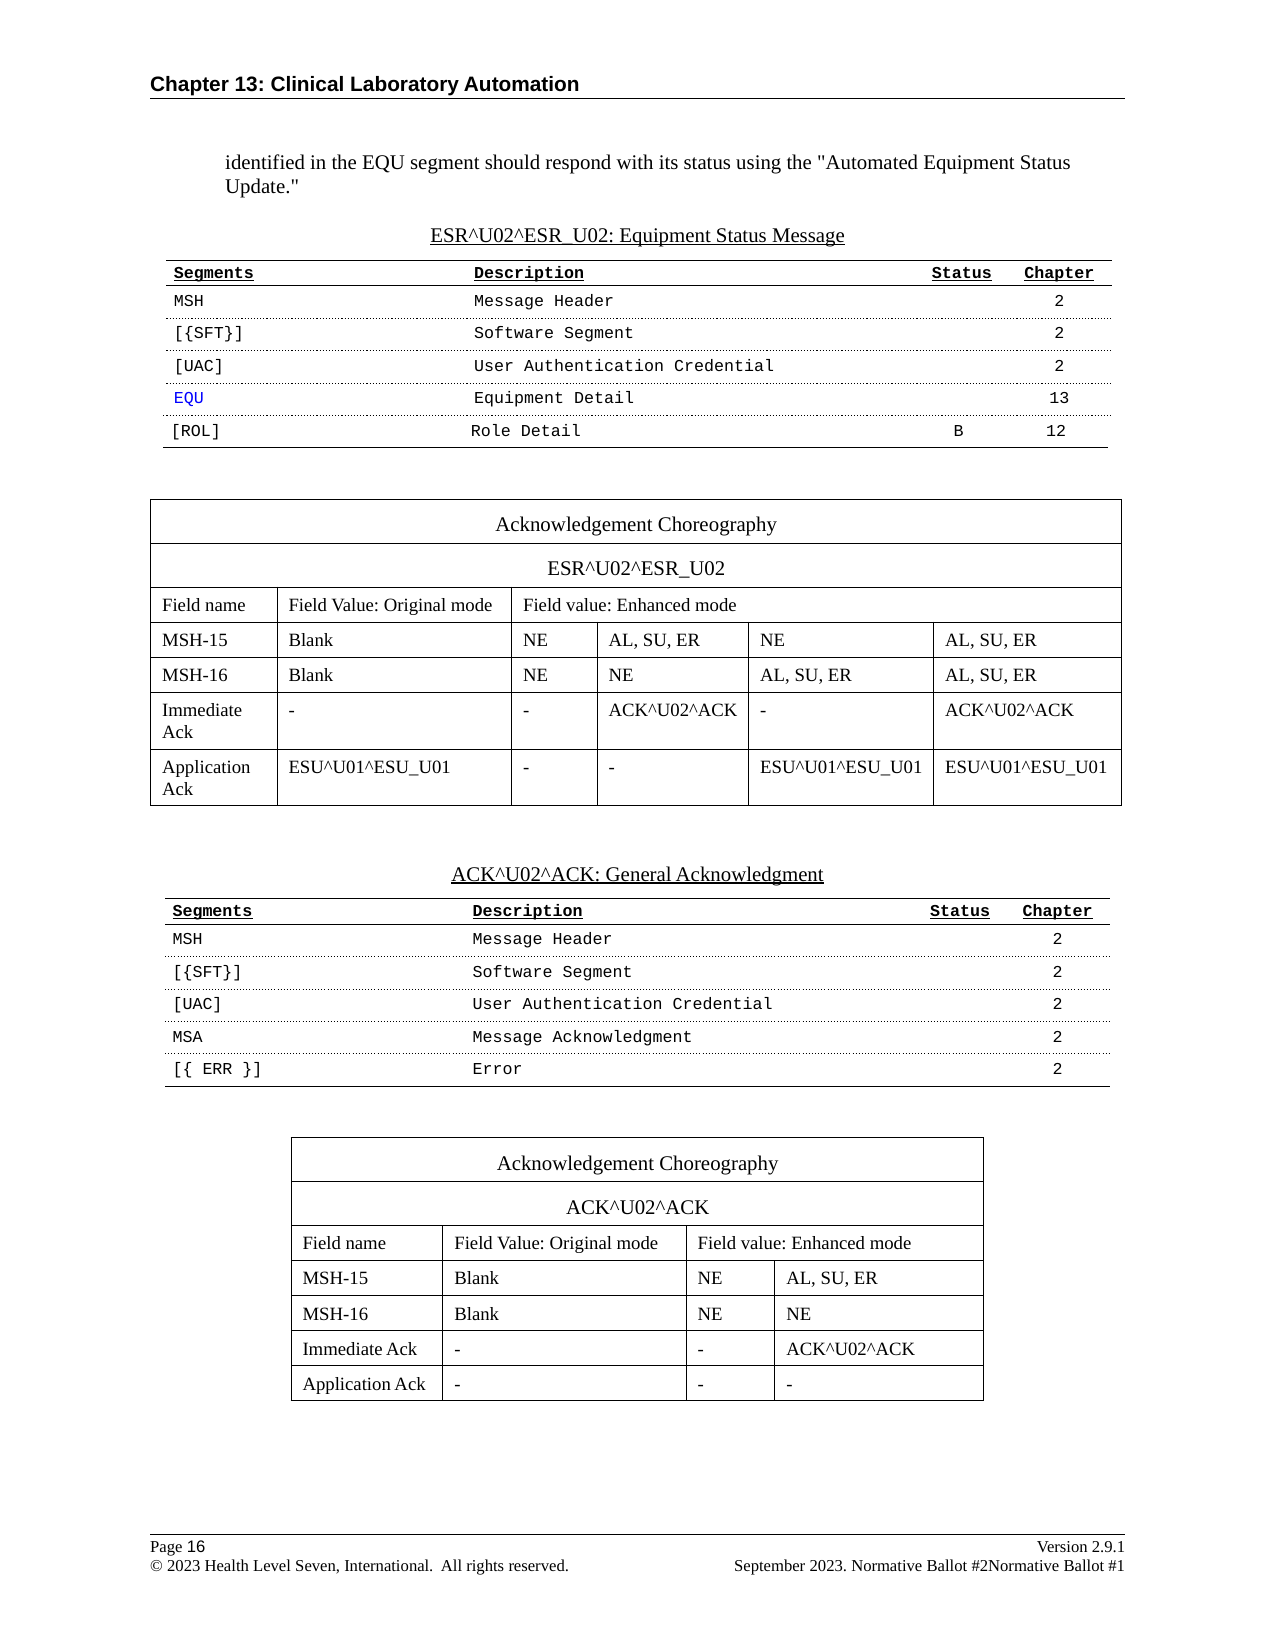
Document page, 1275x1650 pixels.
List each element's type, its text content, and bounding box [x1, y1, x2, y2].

table_cell Field Value: Original mode [443, 1226, 686, 1260]
table_cell 2 [1007, 286, 1112, 318]
table_cell Message Header [467, 286, 917, 318]
table_cell ACK^U02^ACK [934, 693, 1121, 748]
table_header Chapter [1007, 261, 1112, 285]
table_cell ESR^U02^ESR_U02 [151, 544, 1121, 587]
table_cell NE [512, 658, 597, 692]
table_cell - [278, 693, 511, 748]
table_cell - [512, 693, 597, 748]
table_cell Field name [151, 588, 277, 622]
table_cell Immediate Ack [292, 1331, 442, 1365]
table_cell Message Acknowledgment [465, 1021, 915, 1053]
table_cell B [913, 415, 1003, 447]
table_cell MSA [165, 1021, 465, 1053]
table_cell [{SFT}] [166, 318, 467, 350]
table_cell AL, SU, ER [934, 658, 1121, 692]
table_cell Message Header [465, 925, 915, 956]
table_cell NE [687, 1296, 774, 1330]
table_cell 13 [1007, 383, 1112, 415]
table_cell ACK^U02^ACK [292, 1182, 983, 1225]
table_cell [917, 286, 1007, 318]
table_cell 2 [1005, 956, 1110, 988]
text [225, 150, 1125, 198]
table_cell [ROL] [163, 415, 463, 447]
table_header Segments [166, 261, 467, 285]
table_cell [915, 989, 1005, 1021]
table_cell [{SFT}] [165, 956, 465, 988]
table_cell 2 [1005, 1053, 1110, 1086]
table_header Description [465, 899, 915, 924]
table_cell [{ ERR }] [165, 1053, 465, 1086]
table_cell ACK^U02^ACK [598, 693, 748, 748]
table_cell AL, SU, ER [775, 1261, 983, 1295]
table_cell ACK^U02^ACK [775, 1331, 983, 1365]
text ACK^U02^ACK: General Acknowledgment [150, 861, 1125, 886]
table_cell [UAC] [166, 350, 467, 382]
table_cell 2 [1005, 989, 1110, 1021]
table_cell 2 [1007, 318, 1112, 350]
table_cell - [512, 750, 597, 805]
table_cell - [443, 1331, 686, 1365]
table_cell ESU^U01^ESU_U01 [934, 750, 1121, 805]
table_cell - [687, 1331, 774, 1365]
table_cell - [598, 750, 748, 805]
table_cell Application Ack [292, 1366, 442, 1400]
table_cell Error [465, 1053, 915, 1086]
table_cell MSH [166, 286, 467, 318]
table_cell NE [775, 1296, 983, 1330]
table_cell Field Value: Original mode [278, 588, 511, 622]
table_cell MSH-16 [292, 1296, 442, 1330]
table_cell Field value: Enhanced mode [687, 1226, 983, 1260]
table_cell MSH-15 [292, 1261, 442, 1295]
table_cell Software Segment [465, 956, 915, 988]
table_cell Role Detail [463, 415, 913, 447]
table_cell MSH-15 [151, 623, 277, 657]
table_cell NE [687, 1261, 774, 1295]
table_cell MSH [165, 925, 465, 956]
table_cell AL, SU, ER [934, 623, 1121, 657]
table_cell [915, 1021, 1005, 1053]
table_header Status [915, 899, 1005, 924]
table_cell 2 [1007, 350, 1112, 382]
table_header Status [917, 261, 1007, 285]
table_cell - [775, 1366, 983, 1400]
table_cell [917, 318, 1007, 350]
table_cell - [687, 1366, 774, 1400]
table_cell MSH-16 [151, 658, 277, 692]
table_cell Field name [292, 1226, 442, 1260]
table_cell User Authentication Credential [465, 989, 915, 1021]
table_cell 2 [1005, 925, 1110, 956]
table_cell Equipment Detail [467, 383, 917, 415]
table_cell [915, 956, 1005, 988]
table_cell ESU^U01^ESU_U01 [278, 750, 511, 805]
table_cell ESU^U01^ESU_U01 [749, 750, 933, 805]
table_cell - [749, 693, 933, 748]
table_cell [917, 350, 1007, 382]
table_cell Application Ack [151, 750, 277, 805]
table_cell [917, 383, 1007, 415]
table_header Chapter [1005, 899, 1110, 924]
table_cell Blank [278, 658, 511, 692]
table_cell [UAC] [165, 989, 465, 1021]
table_cell Software Segment [467, 318, 917, 350]
table_cell NE [512, 623, 597, 657]
table_cell Blank [278, 623, 511, 657]
table_cell 2 [1005, 1021, 1110, 1053]
table_cell EQU [166, 383, 467, 415]
table_cell AL, SU, ER [749, 658, 933, 692]
table_cell 12 [1003, 415, 1108, 447]
table_cell [915, 1053, 1005, 1086]
table_cell Blank [443, 1261, 686, 1295]
table_header Acknowledgement Choreography [151, 500, 1121, 543]
table_cell Field value: Enhanced mode [512, 588, 1121, 622]
table_header Acknowledgement Choreography [292, 1138, 983, 1181]
table_cell AL, SU, ER [598, 623, 748, 657]
table_cell [915, 925, 1005, 956]
table_cell NE [749, 623, 933, 657]
table_cell Immediate Ack [151, 693, 277, 748]
table_header Description [467, 261, 917, 285]
table_cell User Authentication Credential [467, 350, 917, 382]
table_cell NE [598, 658, 748, 692]
table_cell Blank [443, 1296, 686, 1330]
table_cell - [443, 1366, 686, 1400]
text ESR^U02^ESR_U02: Equipment Status Message [150, 223, 1125, 247]
table_header Segments [165, 899, 465, 924]
